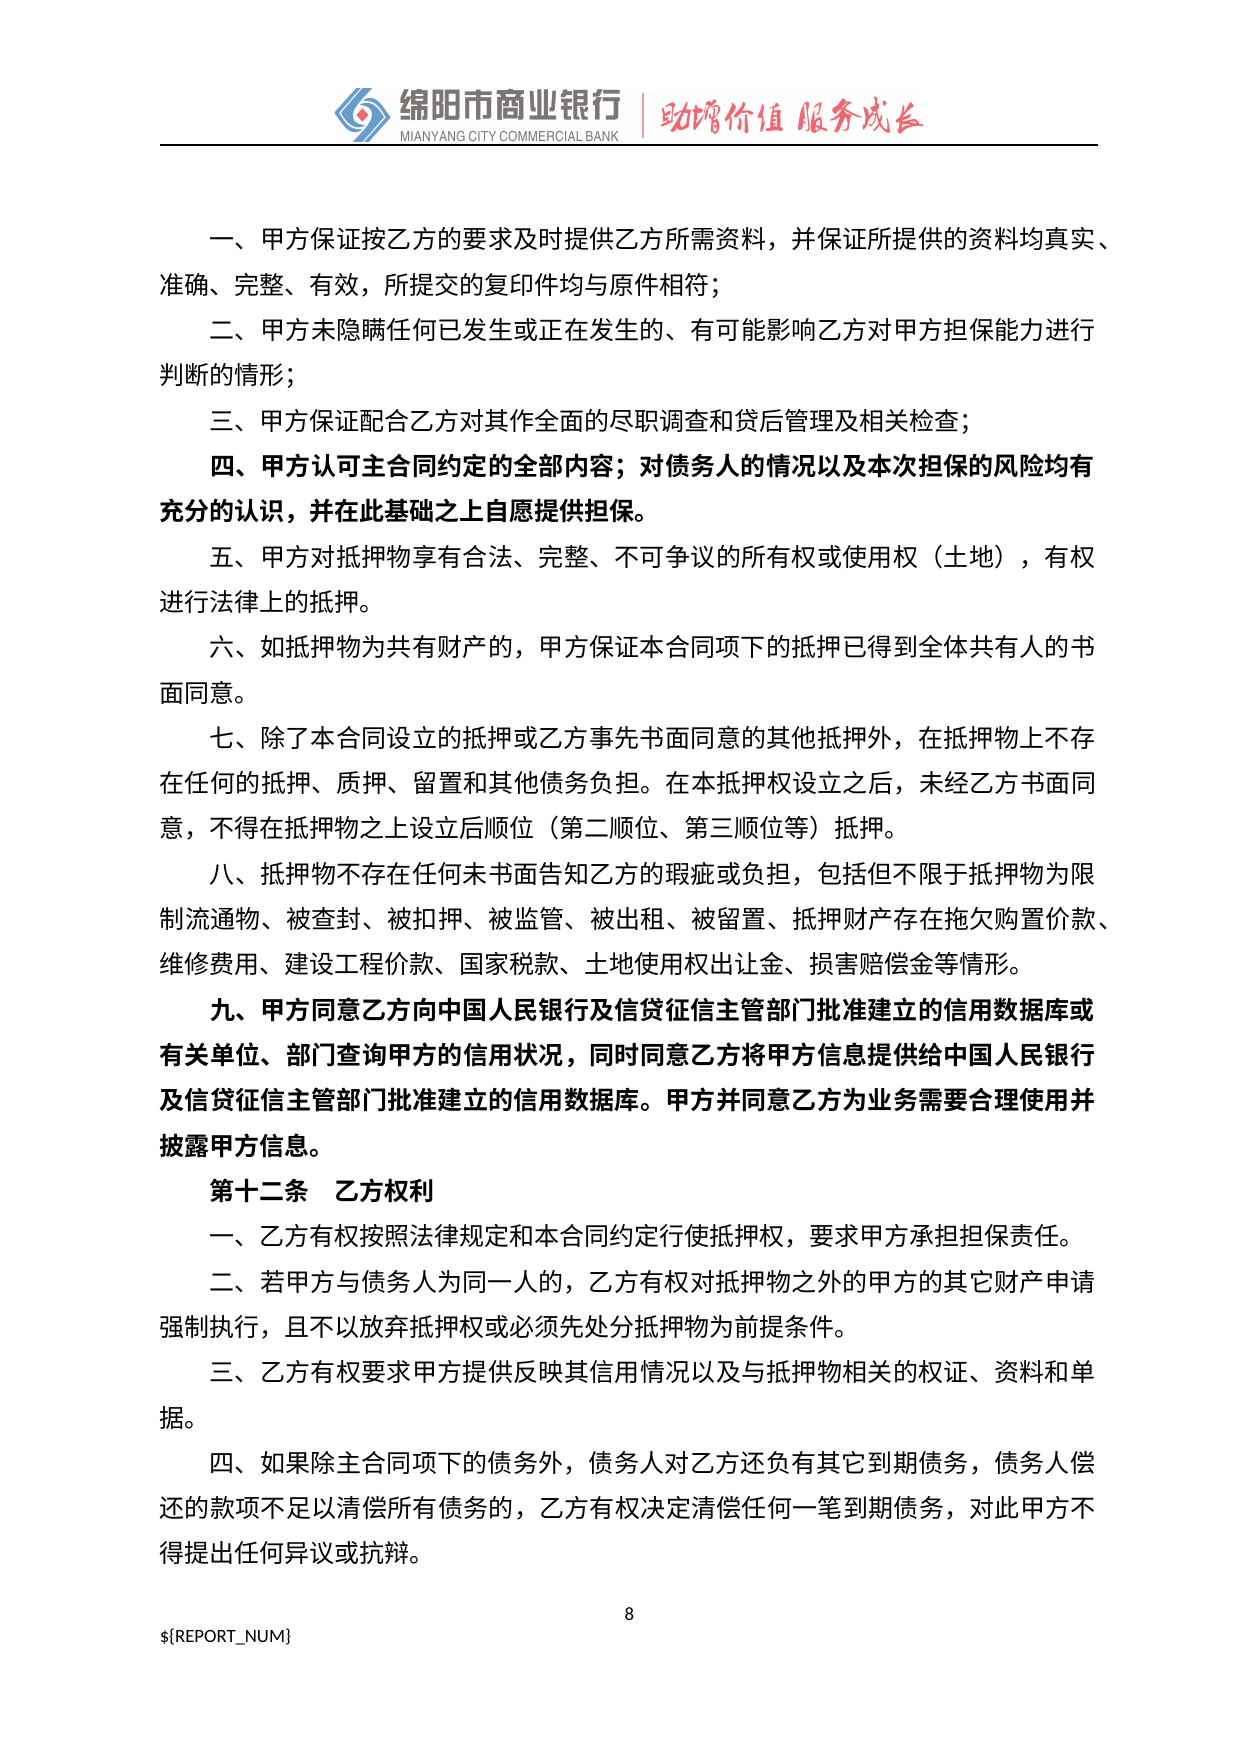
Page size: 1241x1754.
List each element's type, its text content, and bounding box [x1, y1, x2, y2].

text 九、甲方同意乙方向中国人民银行及信贷征信主管部门批准建立的信用数据库或有关单位、部门查询甲方的信用状况，同时同意乙方将甲方信息提供给中国人民银行及信贷征信主管部门批准建立的信用数据库。甲方并同意乙方为业务需要合理使用并披露甲方信息。 [159, 983, 1098, 1164]
text 六、如抵押物为共有财产的，甲方保证本合同项下的抵押已得到全体共有人的书面同意。 [159, 620, 1098, 711]
text 二、甲方未隐瞒任何已发生或正在发生的、有可能影响乙方对甲方担保能力进行判断的情形； [159, 303, 1098, 394]
text 二、若甲方与债务人为同一人的，乙方有权对抵押物之外的甲方的其它财产申请强制执行，且不以放弃抵押权或必须先处分抵押物为前提条件。 [159, 1255, 1098, 1345]
text 四、甲方认可主合同约定的全部内容；对债务人的情况以及本次担保的风险均有充分的认识，并在此基础之上自愿提供担保。 [159, 439, 1098, 530]
text 七、除了本合同设立的抵押或乙方事先书面同意的其他抵押外，在抵押物上不存在任何的抵押、质押、留置和其他债务负担。在本抵押权设立之后，未经乙方书面同意，不得在抵押物之上设立后顺位（第二顺位、第三顺位等）抵押。 [159, 711, 1098, 847]
text 第十二条 乙方权利 [159, 1164, 1098, 1209]
text 一、乙方有权按照法律规定和本合同约定行使抵押权，要求甲方承担担保责任。 [159, 1209, 1098, 1255]
picture [334, 88, 924, 142]
text 一、甲方保证按乙方的要求及时提供乙方所需资料，并保证所提供的资料均真实、准确、完整、有效，所提交的复印件均与原件相符； [159, 213, 1098, 303]
text 三、甲方保证配合乙方对其作全面的尽职调查和贷后管理及相关检查； [159, 394, 1098, 439]
text 四、如果除主合同项下的债务外，债务人对乙方还负有其它到期债务，债务人偿还的款项不足以清偿所有债务的，乙方有权决定清偿任何一笔到期债务，对此甲方不得提出任何异议或抗辩。 [159, 1436, 1098, 1572]
text 五、甲方对抵押物享有合法、完整、不可争议的所有权或使用权（土地），有权进行法律上的抵押。 [159, 530, 1098, 620]
text 三、乙方有权要求甲方提供反映其信用情况以及与抵押物相关的权证、资料和单据。 [159, 1345, 1098, 1436]
text 八、抵押物不存在任何未书面告知乙方的瑕疵或负担，包括但不限于抵押物为限制流通物、被查封、被扣押、被监管、被出租、被留置、抵押财产存在拖欠购置价款、维修费用、建设工程价款、国家税款、土地使用权出让金、损害赔偿金等情形。 [159, 847, 1098, 983]
